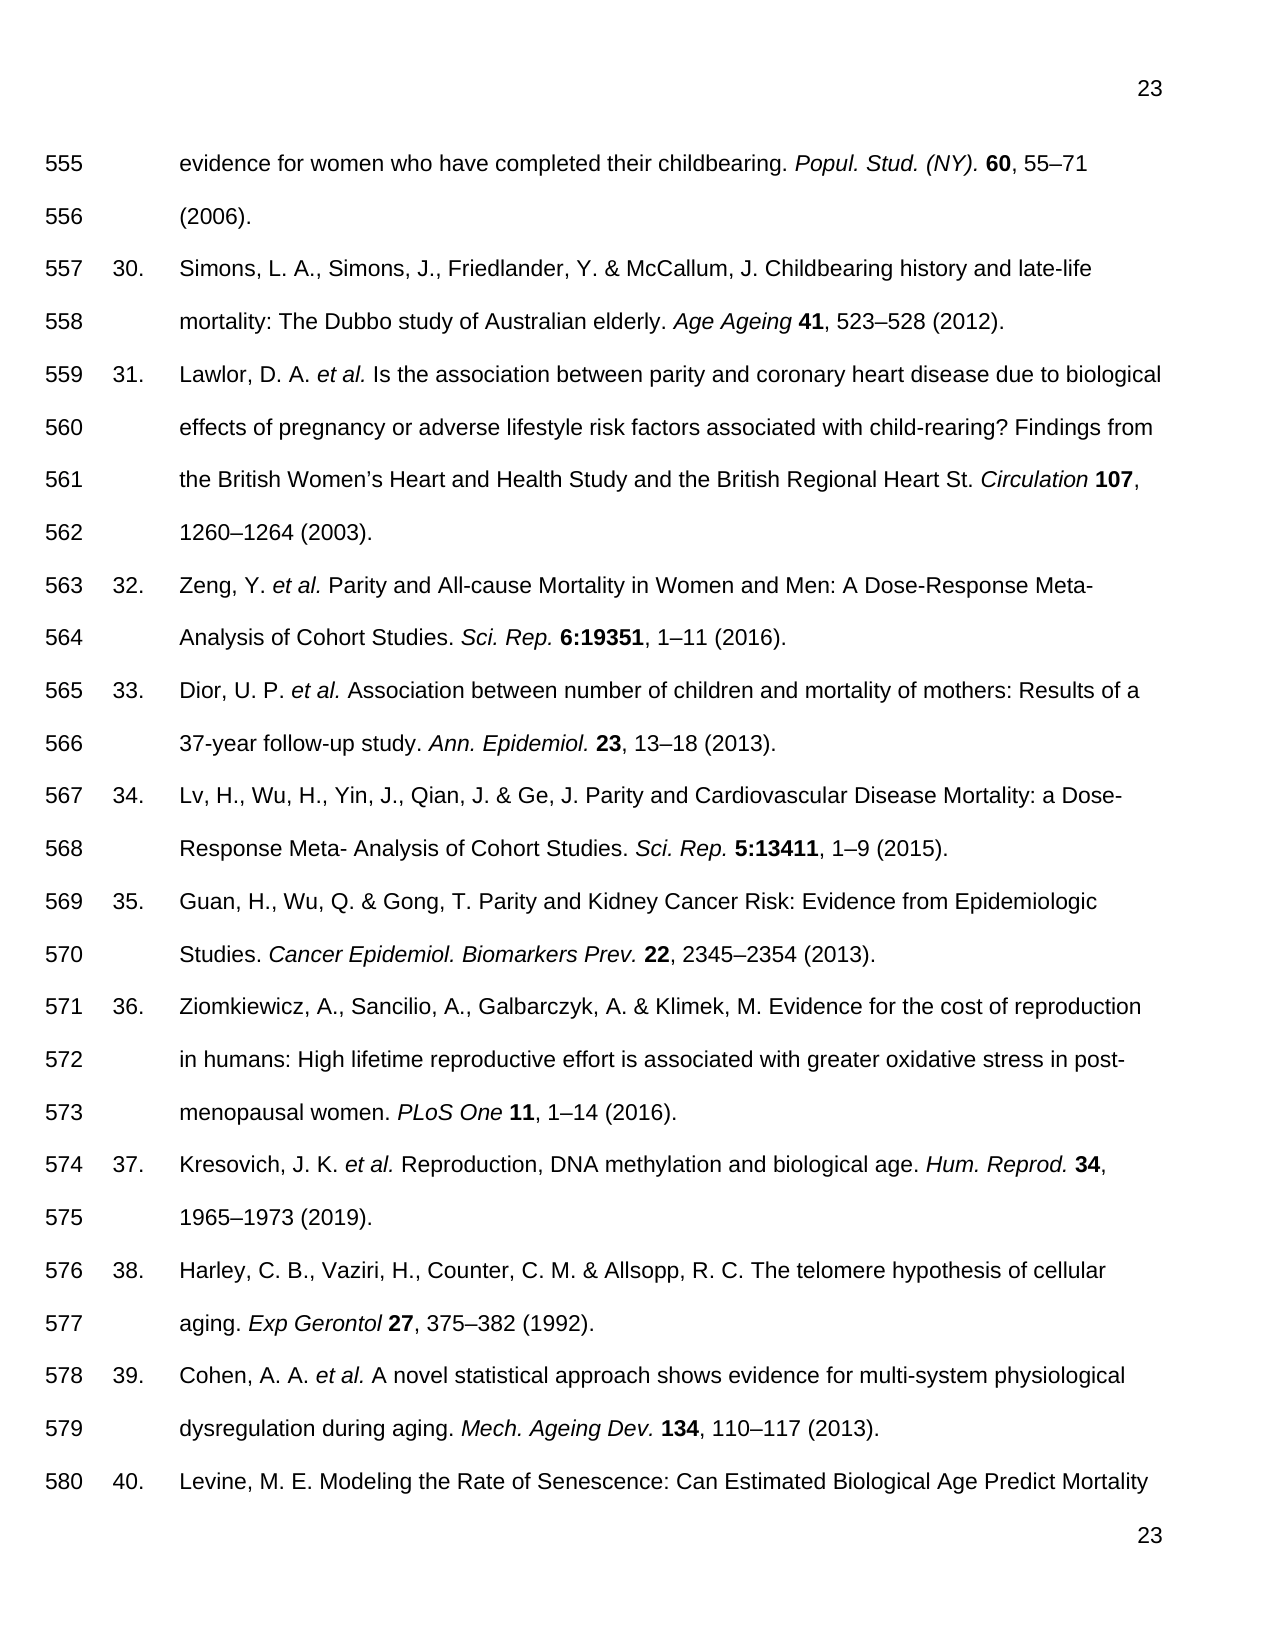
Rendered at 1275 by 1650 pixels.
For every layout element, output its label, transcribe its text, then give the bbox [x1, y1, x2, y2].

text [112, 150, 1162, 229]
text 34. Lv, H., Wu, H., Yin, J., Qian, J. & Ge, J. Parity and Cardiovascular Disease Mortality: a Dose-Response Meta- Analysis of Cohort Studies. Sci. Rep. 5:13411, 1–9 (2015). [112, 782, 1162, 862]
text 38. Harley, C. B., Vaziri, H., Counter, C. M. & Allsopp, R. C. The telomere hypothesis of cellular aging. Exp Gerontol 27, 375–382 (1992). [112, 1257, 1162, 1336]
text 33. Dior, U. P. et al. Association between number of children and mortality of mothers: Results of a 37-year follow-up study. Ann. Epidemiol. 23, 13–18 (2013). [112, 677, 1162, 756]
text 35. Guan, H., Wu, Q. & Gong, T. Parity and Kidney Cancer Risk: Evidence from Epidemiologic Studies. Cancer Epidemiol. Biomarkers Prev. 22, 2345–2354 (2013). [112, 888, 1162, 967]
text 36. Ziomkiewicz, A., Sancilio, A., Galbarczyk, A. & Klimek, M. Evidence for the cost of reproduction in humans: High lifetime reproductive effort is associated with greater oxidative stress in post-menopausal women. PLoS One 11, 1–14 (2016). [112, 993, 1162, 1125]
text 32. Zeng, Y. et al. Parity and All-cause Mortality in Women and Men: A Dose-Response Meta-Analysis of Cohort Studies. Sci. Rep. 6:19351, 1–11 (2016). [112, 572, 1162, 651]
text 31. Lawlor, D. A. et al. Is the association between parity and coronary heart disease due to biological effects of pregnancy or adverse lifestyle risk factors associated with child-rearing? Findings from the British Women’s Heart and Health Study and the British Regional Heart St. Circulation 107, 1260–1264 (2003). [112, 361, 1162, 545]
text 30. Simons, L. A., Simons, J., Friedlander, Y. & McCallum, J. Childbearing history and late-life mortality: The Dubbo study of Australian elderly. Age Ageing 41, 523–528 (2012). [112, 255, 1162, 334]
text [112, 1468, 1162, 1494]
text 39. Cohen, A. A. et al. A novel statistical approach shows evidence for multi-system physiological dysregulation during aging. Mech. Ageing Dev. 134, 110–117 (2013). [112, 1362, 1162, 1441]
text 37. Kresovich, J. K. et al. Reproduction, DNA methylation and biological age. Hum. Reprod. 34, 1965–1973 (2019). [112, 1151, 1162, 1231]
